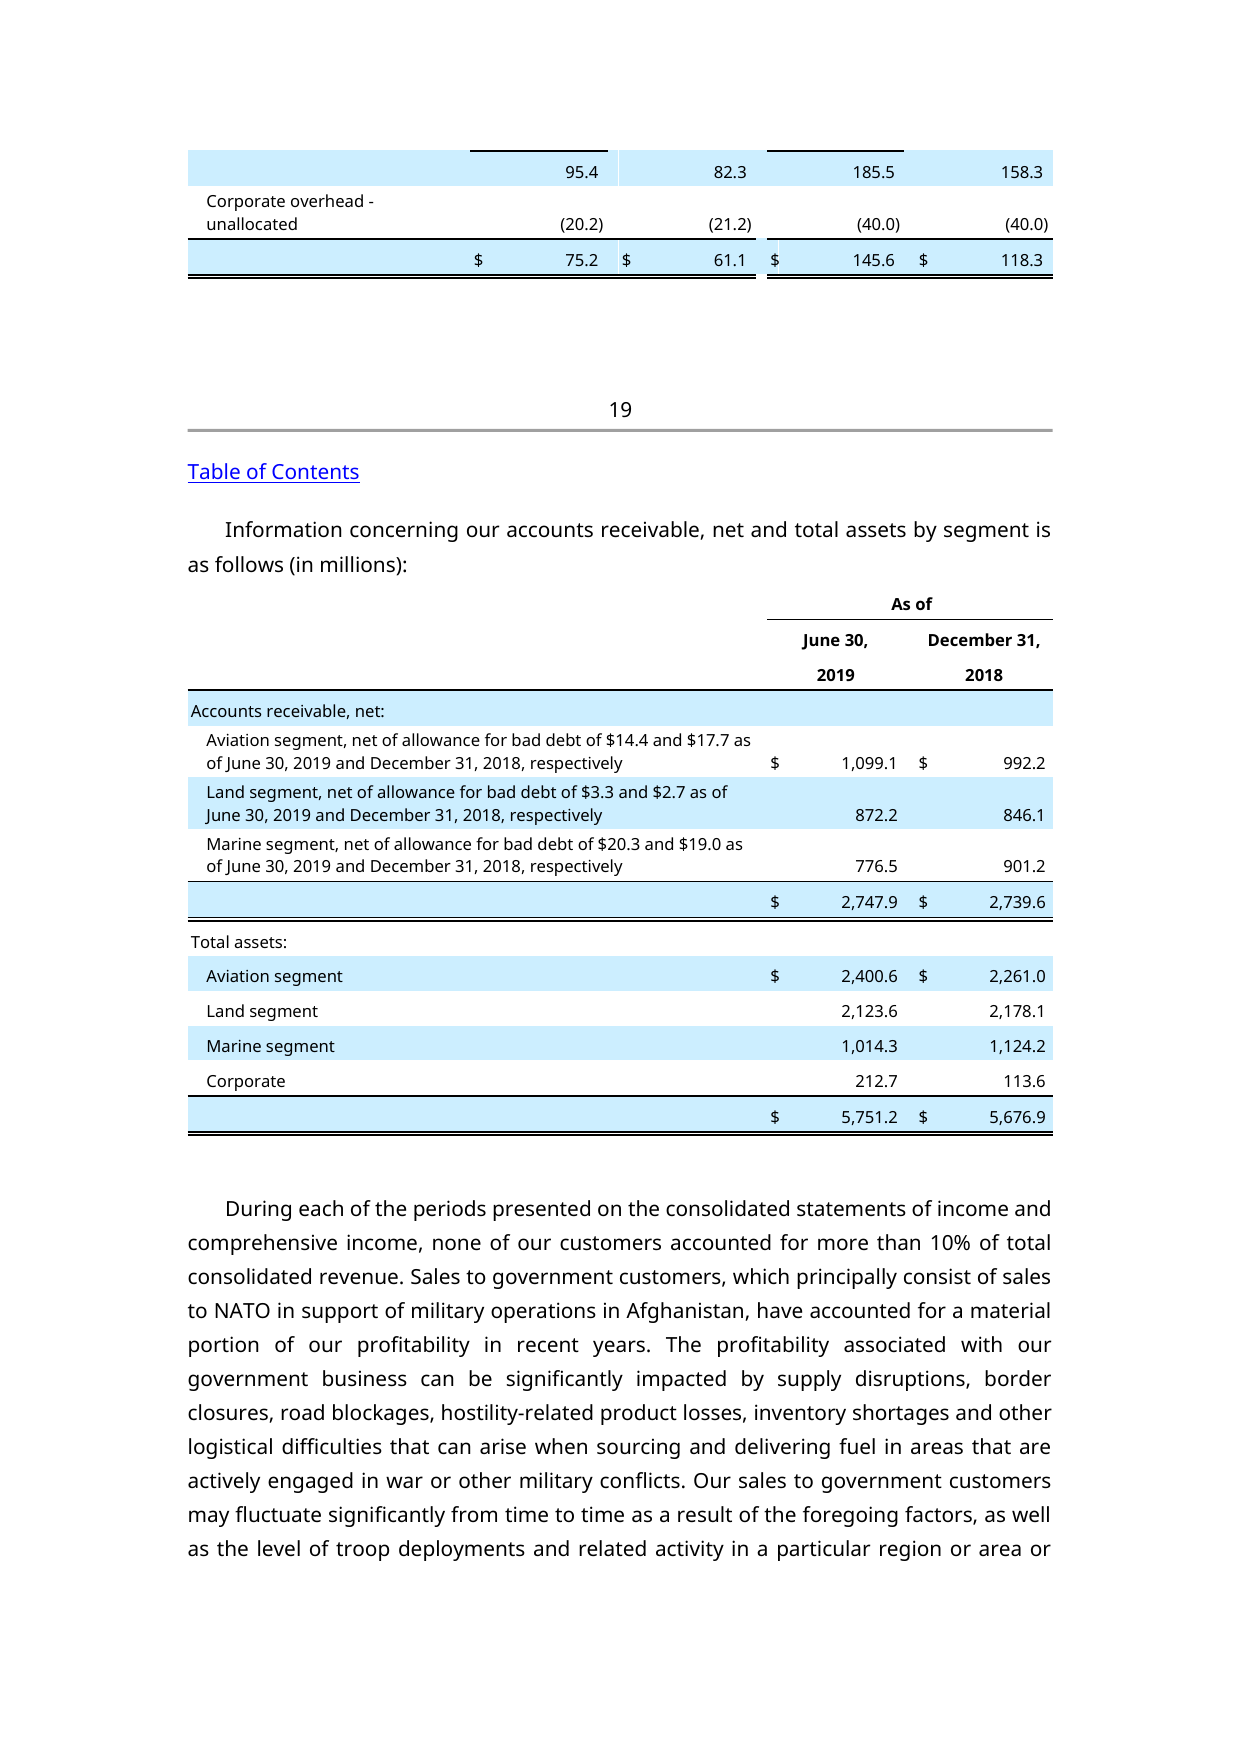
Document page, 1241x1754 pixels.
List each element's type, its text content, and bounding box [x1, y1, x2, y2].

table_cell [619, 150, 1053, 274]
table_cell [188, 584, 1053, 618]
text Table of Contents [187, 457, 1053, 486]
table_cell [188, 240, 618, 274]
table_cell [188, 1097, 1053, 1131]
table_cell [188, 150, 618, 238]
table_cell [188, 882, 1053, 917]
text 19 [187, 395, 1053, 423]
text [187, 1194, 1053, 1563]
text Information concerning our accounts receivable, net and total assets by segment is as follows (in millions): [187, 516, 1053, 578]
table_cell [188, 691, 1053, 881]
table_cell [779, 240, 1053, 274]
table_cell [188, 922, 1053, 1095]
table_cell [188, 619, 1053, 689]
